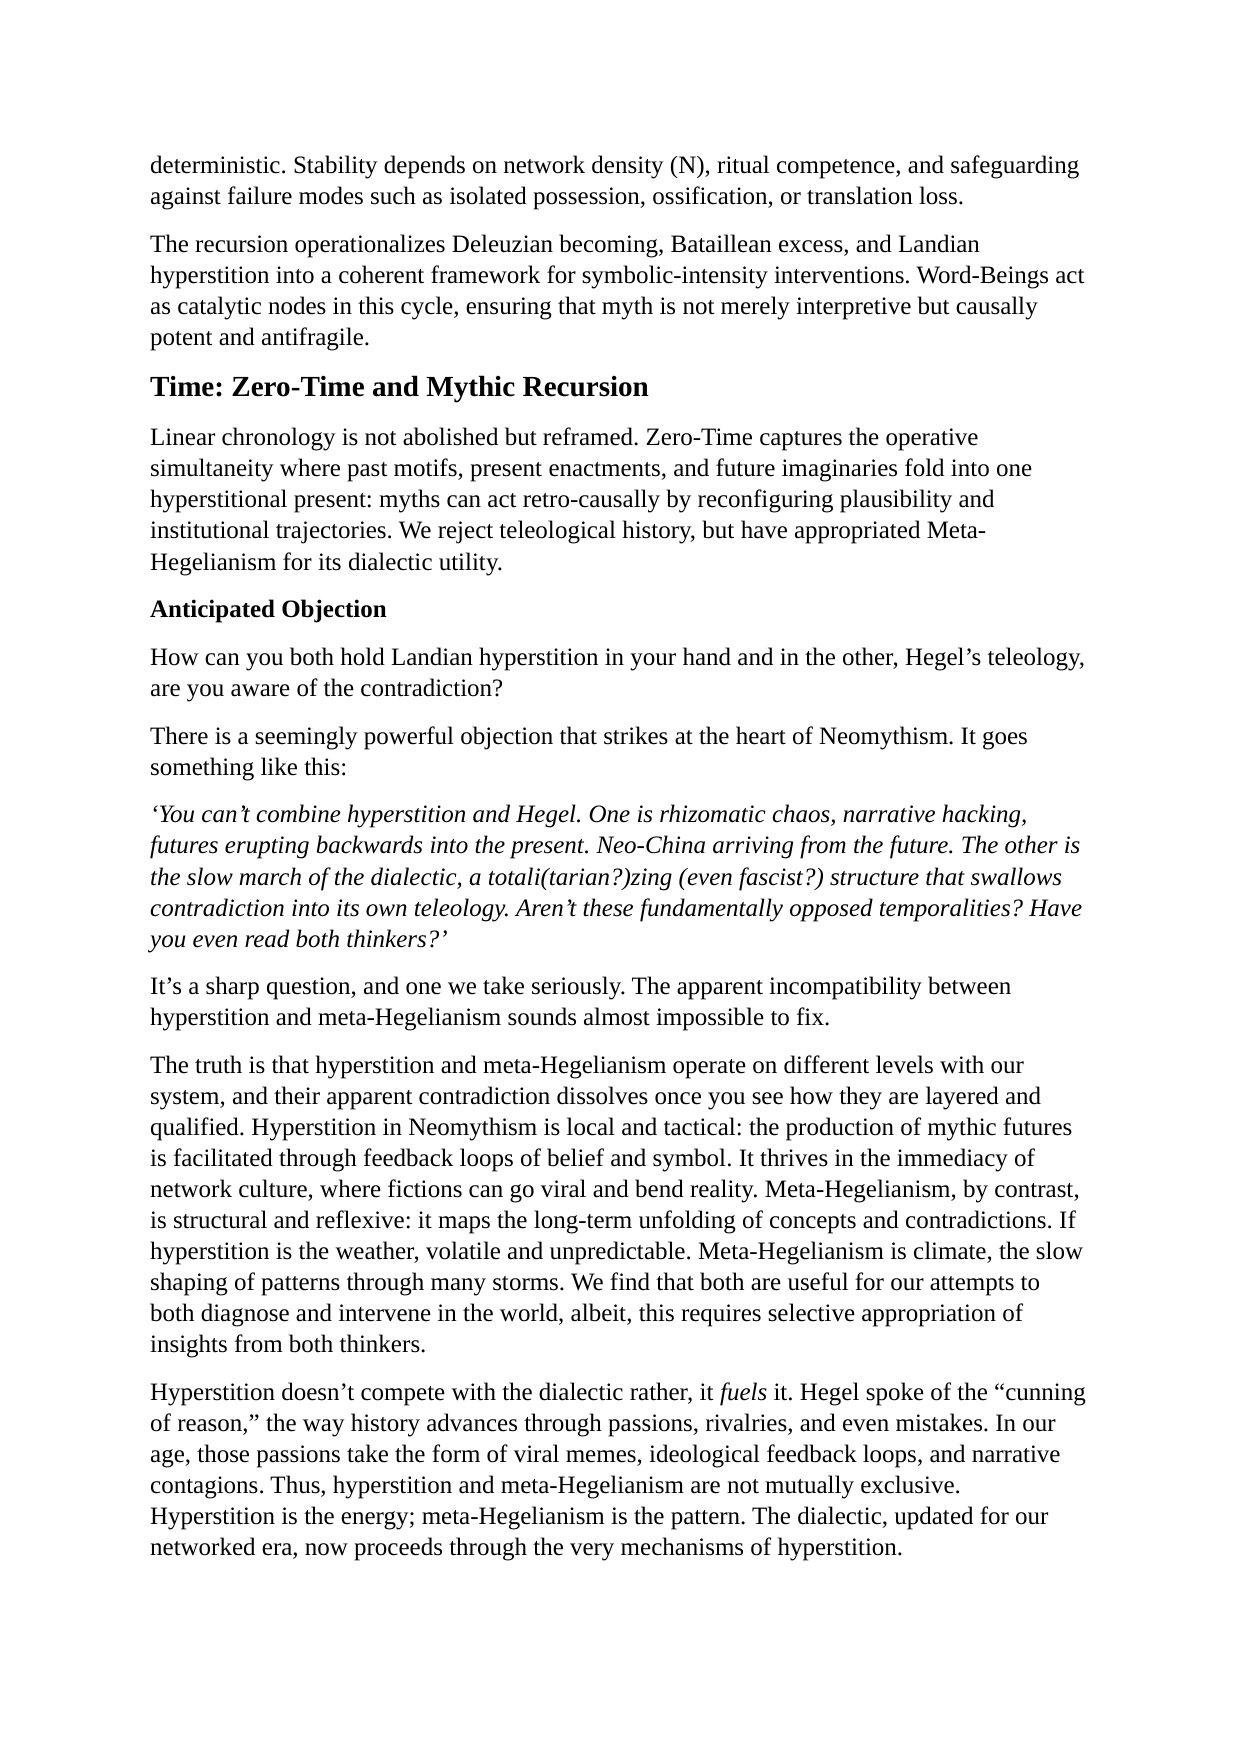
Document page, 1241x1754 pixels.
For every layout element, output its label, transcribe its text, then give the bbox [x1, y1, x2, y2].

text Anticipated Objection [150, 594, 1090, 623]
text The truth is that hyperstition and meta-Hegelianism operate on different levels with our system, and their apparent contradiction dissolves once you see how they are layered and qualified. Hyperstition in Neomythism is local and tactical: the production of mythic futures is facilitated through feedback loops of belief and symbol. It thrives in the immediacy of network culture, where fictions can go viral and bend reality. Meta-Hegelianism, by contrast, is structural and reflexive: it maps the long-term unfolding of concepts and contradictions. If hyperstition is the weather, volatile and unpredictable. Meta-Hegelianism is climate, the slow shaping of patterns through many storms. We find that both are useful for our attempts to both diagnose and intervene in the world, albeit, this requires selective appropriation of insights from both thinkers. [150, 1050, 1090, 1358]
text Linear chronology is not abolished but reframed. Zero-Time captures the operative simultaneity where past motifs, present enactments, and future imaginaries fold into one hyperstitional present: myths can act retro-causally by reconfiguring plausibility and institutional trajectories. We reject teleological history, but have appropriated Meta-Hegelianism for its dialectic utility. [150, 422, 1090, 575]
text ‘You can’t combine hyperstition and Hegel. One is rhizomatic chaos, narrative hacking, futures erupting backwards into the present. Neo-China arriving from the future. The other is the slow march of the dialectic, a totali(tarian?)zing (even fascist?) structure that swallows contradiction into its own teleology. Aren’t these fundamentally opposed temporalities? Have you even read both thinkers?’ [150, 799, 1090, 952]
text It’s a sharp question, and one we take seriously. The apparent incompatibility between hyperstition and meta-Hegelianism sounds almost impossible to fix. [150, 971, 1090, 1031]
text Hyperstition doesn’t compete with the dialectic rather, it fuels it. Hegel spoke of the “cunning of reason,” the way history advances through passions, rivalries, and even mistakes. In our age, those passions take the form of viral memes, ideological feedback loops, and narrative contagions. Thus, hyperstition and meta-Hegelianism are not mutually exclusive. Hyperstition is the energy; meta-Hegelianism is the pattern. The dialectic, updated for our networked era, now proceeds through the very mechanisms of hyperstition. [150, 1377, 1090, 1561]
text Time: Zero-Time and Mythic Recursion [150, 369, 1090, 403]
text There is a seemingly powerful objection that strikes at the heart of Neomythism. It goes something like this: [150, 721, 1090, 781]
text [150, 150, 1090, 210]
text How can you both hold Landian hyperstition in your hand and in the other, Hegel’s teleology, are you aware of the contradiction? [150, 642, 1090, 702]
text The recursion operationalizes Deleuzian becoming, Bataillean excess, and Landian hyperstition into a coherent framework for symbolic-intensity interventions. Word-Beings act as catalytic nodes in this cycle, ensuring that myth is not merely interpretive but causally potent and antifragile. [150, 229, 1090, 351]
